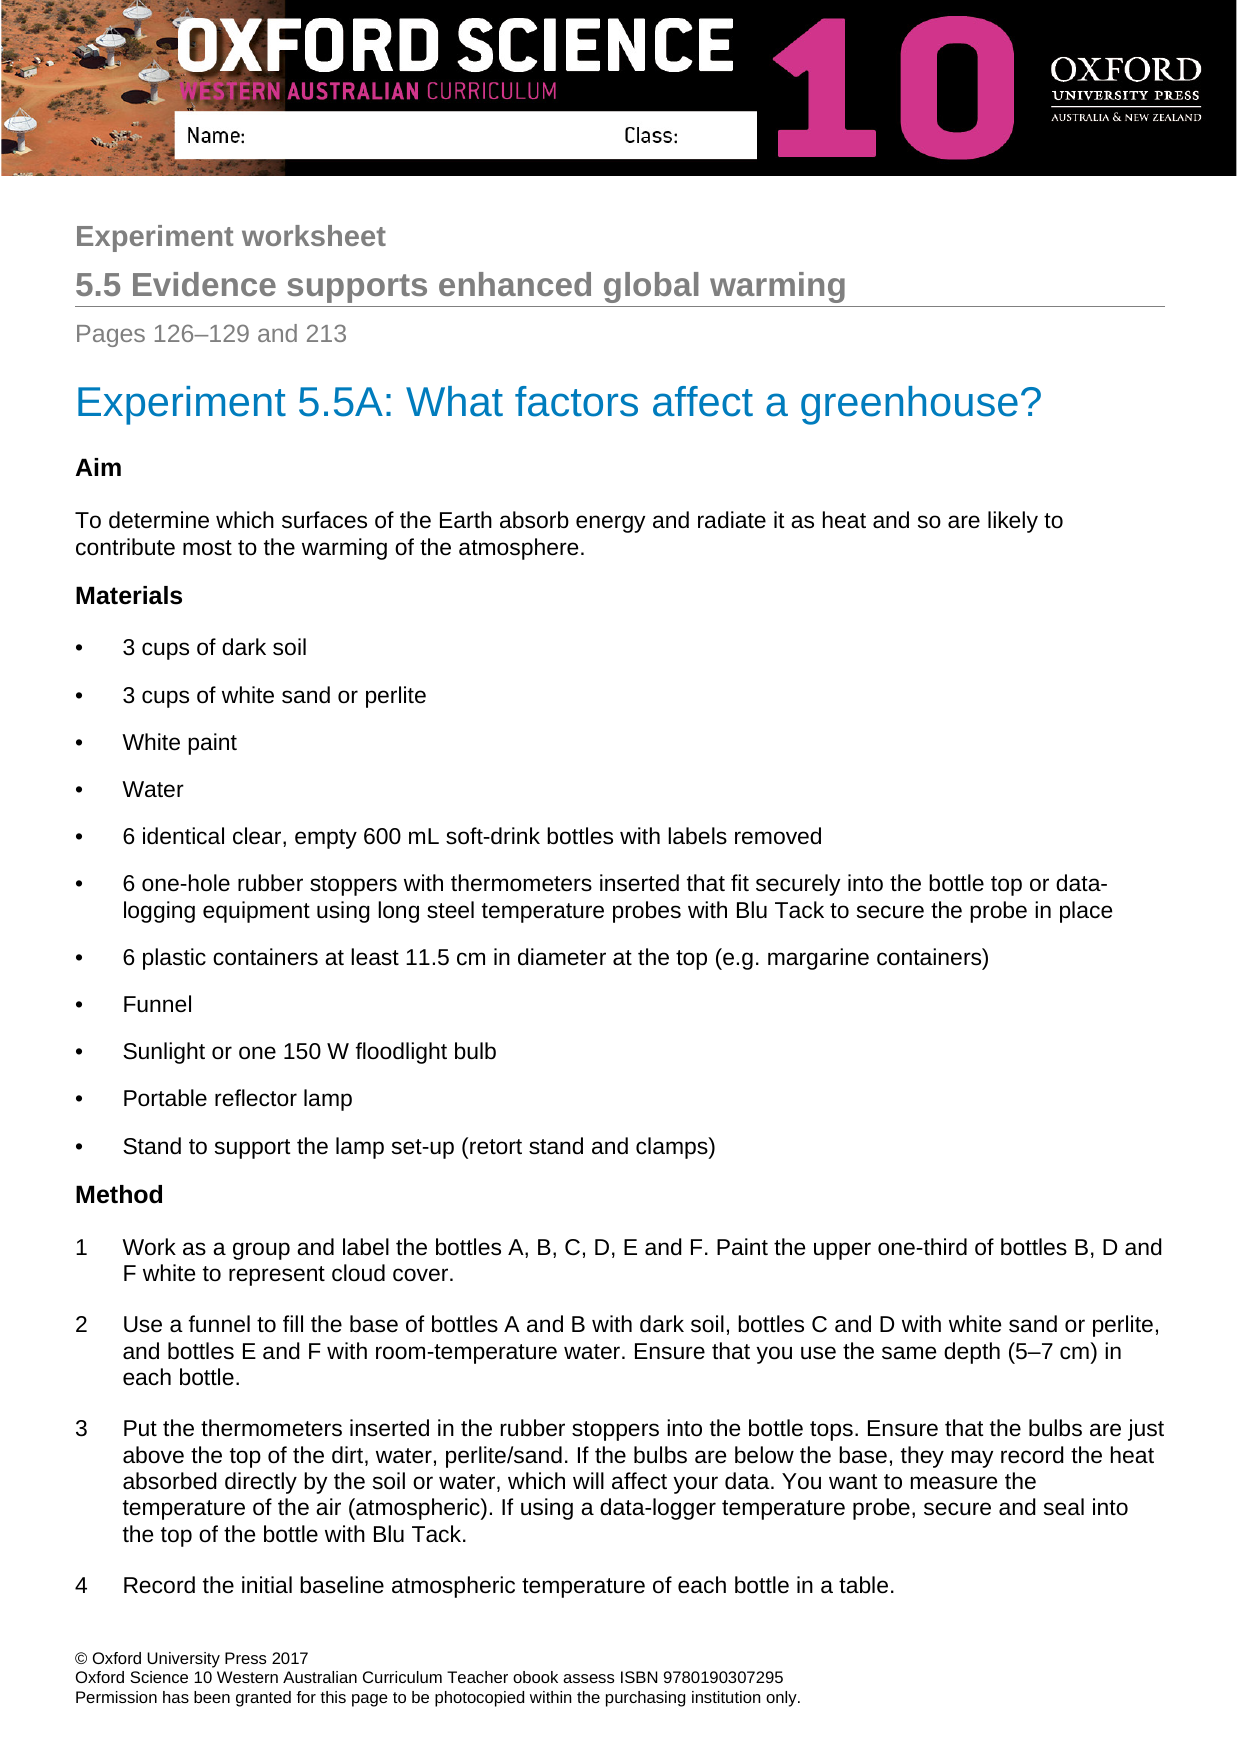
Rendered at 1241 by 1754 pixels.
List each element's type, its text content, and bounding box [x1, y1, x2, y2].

text Pages 126–129 and 213 [75, 319, 1165, 348]
list • Funnel [75, 991, 1165, 1017]
list 2 Use a funnel to fill the base of bottles A and B with dark soil, bottles C and D with white sand or perlite, and bottles E and F with room-temperature water. Ensure that you use the same depth (5–7 cm) in each bottle. [75, 1311, 1165, 1390]
text Materials [75, 581, 1165, 609]
text Experiment worksheet [75, 219, 1165, 253]
list • White paint [75, 729, 1165, 755]
list • 6 identical clear, empty 600 mL soft-drink bottles with labels removed [75, 823, 1165, 849]
list • Water [75, 776, 1165, 802]
text To determine which surfaces of the Earth absorb energy and radiate it as heat and so are likely to contribute most to the warming of the atmosphere. [75, 507, 1165, 560]
text 5.5 Evidence supports enhanced global warming [75, 265, 1165, 306]
list • Portable reflector lamp [75, 1085, 1165, 1112]
list • Sunlight or one 150 W floodlight bulb [75, 1038, 1165, 1064]
list • 6 one-hole rubber stoppers with thermometers inserted that fit securely into the bottle top or data-logging equipment using long steel temperature probes with Blu Tack to secure the probe in place [75, 870, 1165, 923]
list 4 Record the initial baseline atmospheric temperature of each bottle in a table. [75, 1572, 1165, 1598]
list • 6 plastic containers at least 11.5 cm in diameter at the top (e.g. margarine containers) [75, 944, 1165, 970]
list 1 Work as a group and label the bottles A, B, C, D, E and F. Paint the upper one-third of bottles B, D and F white to represent cloud cover. [75, 1233, 1165, 1286]
list 3 Put the thermometers inserted in the rubber stoppers into the bottle tops. Ensure that the bulbs are just above the top of the dirt, water, perlite/sand. If the bulbs are below the base, they may record the heat absorbed directly by the soil or water, which will affect your data. You want to measure the temperature of the air (atmospheric). If using a data-logger temperature probe, secure and seal into the top of the bottle with Blu Tack. [75, 1415, 1165, 1547]
list • Stand to support the lamp set-up (retort stand and clamps) [75, 1133, 1165, 1159]
text Method [75, 1180, 1165, 1208]
text Experiment 5.5A: What factors affect a greenhouse? [75, 377, 1165, 425]
list • 3 cups of white sand or perlite [75, 682, 1165, 708]
text Aim [75, 453, 1165, 482]
list • 3 cups of dark soil [75, 634, 1165, 661]
picture [0, 0, 1236, 175]
